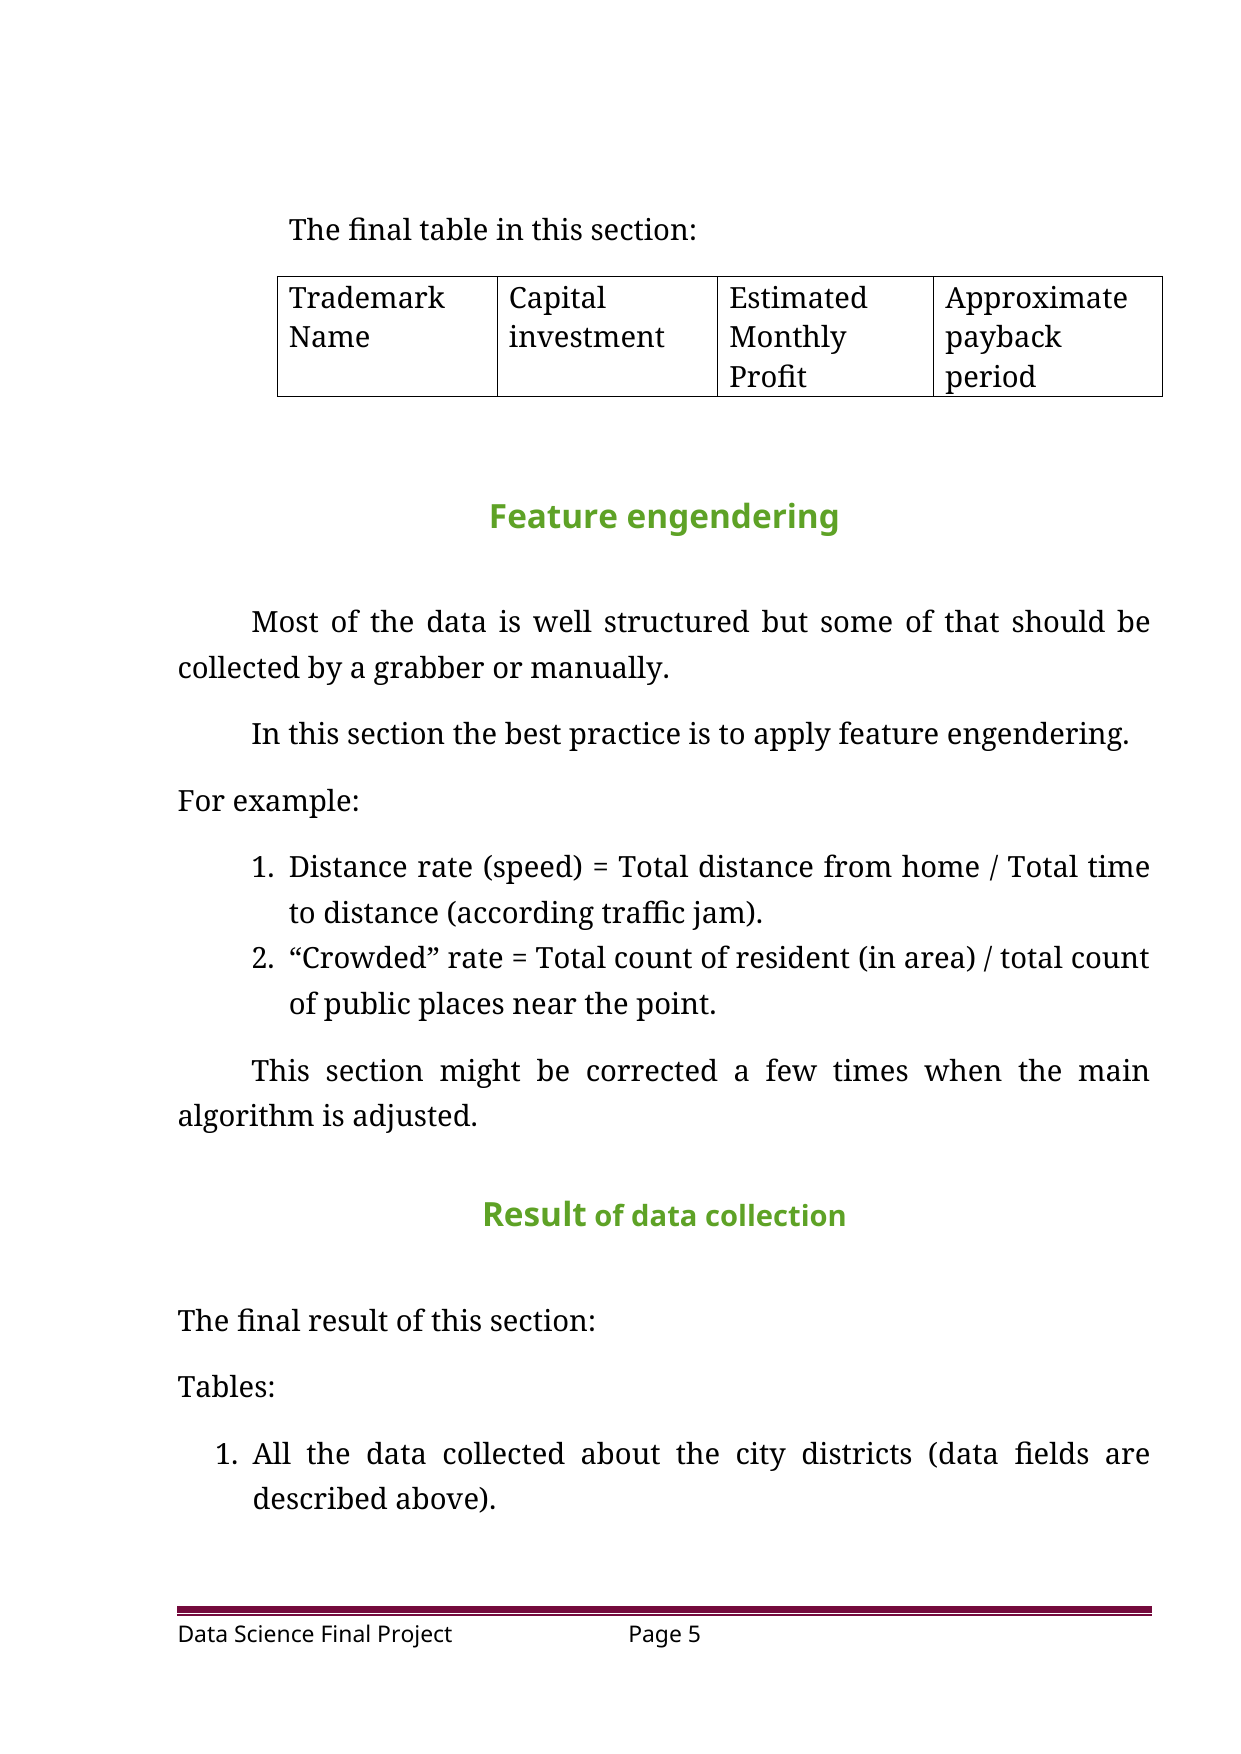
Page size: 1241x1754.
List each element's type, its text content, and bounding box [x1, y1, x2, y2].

text In this section the best practice is to apply feature engendering. [177, 714, 1152, 753]
table_header Trademark Name [278, 277, 497, 396]
list The final table in this section: [288, 209, 1152, 249]
subtitle Feature engendering [177, 493, 1152, 538]
table_header Capital investment [498, 277, 717, 396]
list Distance rate (speed) = Total distance from home / Total time to distance (according traffic jam). [251, 847, 1152, 932]
text Tables: [177, 1367, 1152, 1406]
list All the data collected about the city districts (data fields are described above). [215, 1433, 1152, 1518]
subtitle Result of data collection [177, 1191, 1152, 1237]
text For example: [177, 780, 1152, 820]
text This section might be corrected a few times when the main algorithm is adjusted. [177, 1050, 1152, 1135]
list “Crowded” rate = Total count of resident (in area) / total count of public places near the point. [251, 938, 1152, 1023]
table_header Approximate payback period [934, 277, 1162, 396]
text Most of the data is well structured but some of that should be collected by a grabber or manually. [177, 602, 1152, 687]
table_header Estimated Monthly Profit [718, 277, 933, 396]
text The final result of this section: [177, 1300, 1152, 1340]
